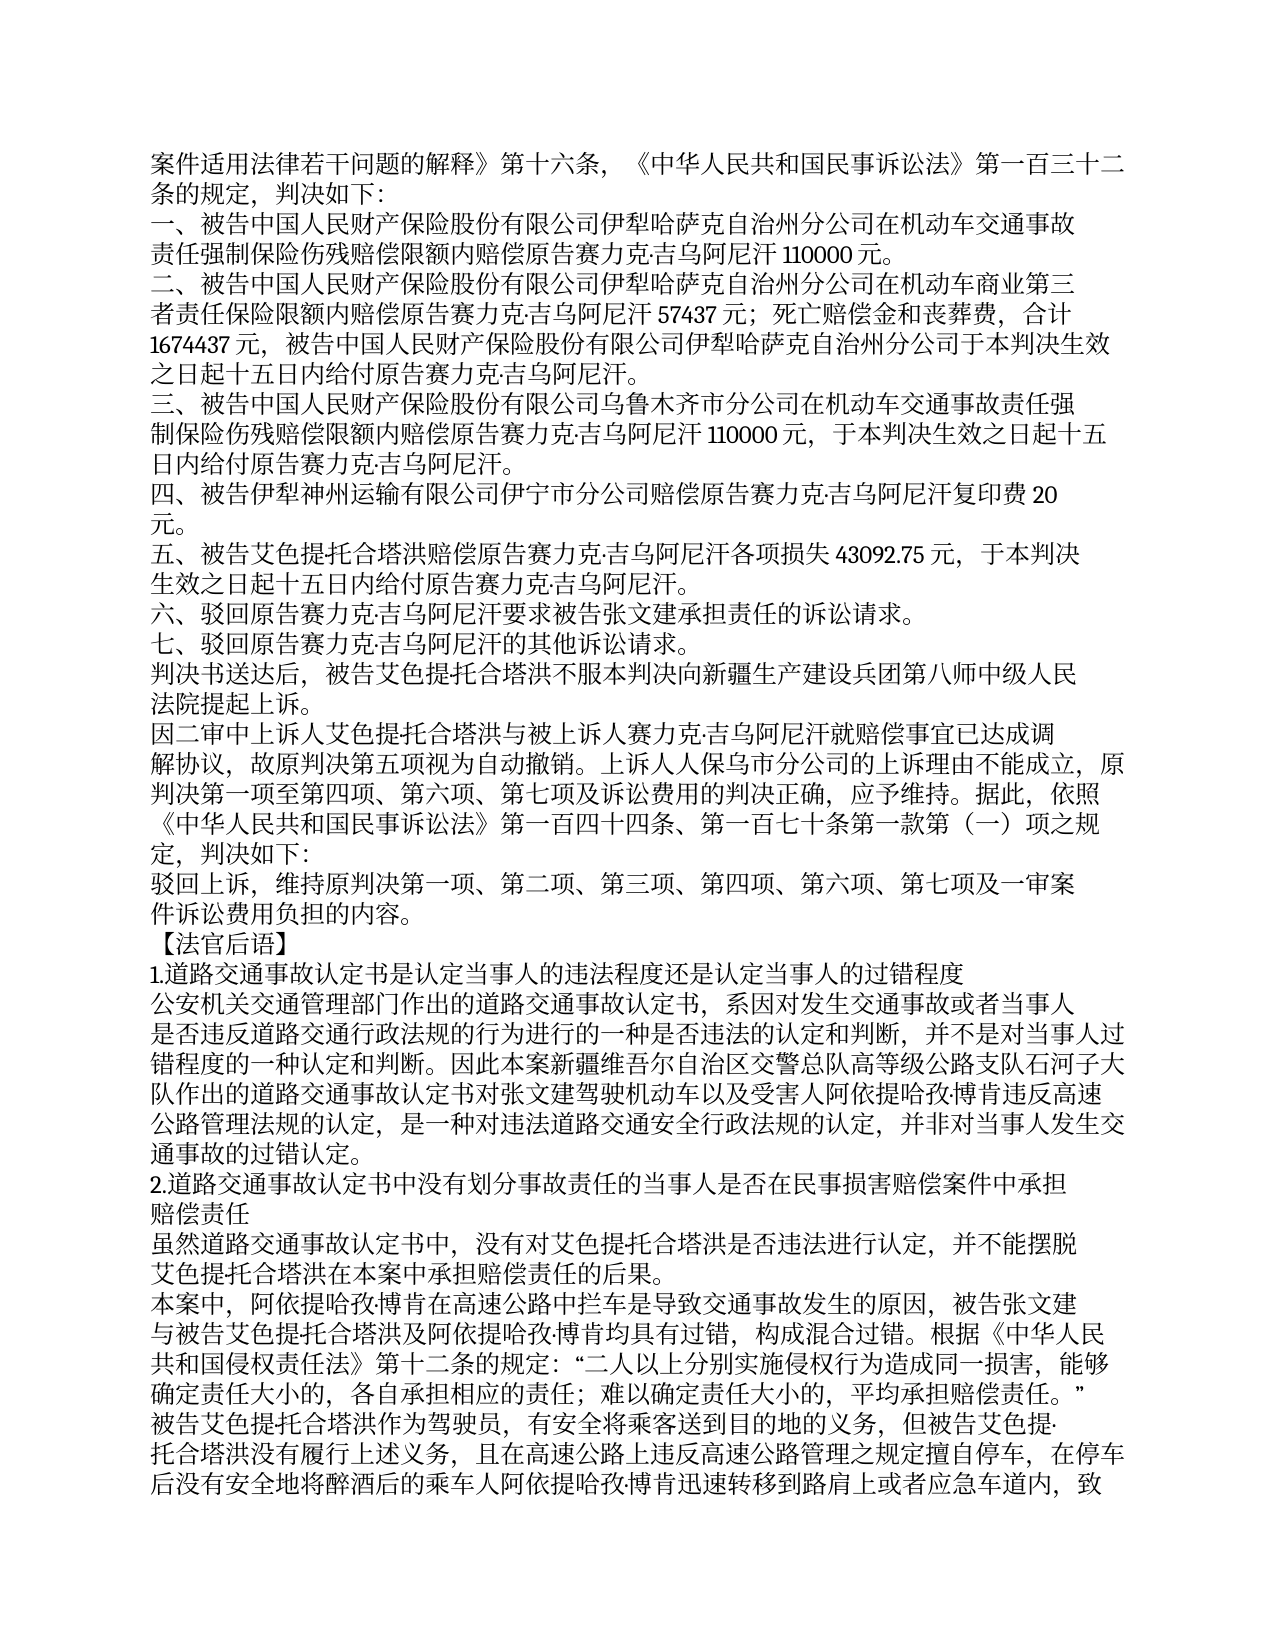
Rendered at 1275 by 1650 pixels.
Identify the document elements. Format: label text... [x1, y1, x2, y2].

text 二、被告中国人民财产保险股份有限公司伊犁哈萨克自治州分公司在机动车商业第三 [150, 270, 1125, 300]
text 2.道路交通事故认定书中没有划分事故责任的当事人是否在民事损害赔偿案件中承担 [150, 1170, 1125, 1200]
text 七、驳回原告赛力克·吉乌阿尼汗的其他诉讼请求。 [150, 630, 1125, 660]
text 之日起十五日内给付原告赛力克·吉乌阿尼汗。 [150, 360, 1125, 390]
text 者责任保险限额内赔偿原告赛力克·吉乌阿尼汗57437元；死亡赔偿金和丧葬费，合计 [150, 300, 1125, 330]
text 公安机关交通管理部门作出的道路交通事故认定书，系因对发生交通事故或者当事人 [150, 990, 1125, 1020]
text 通事故的过错认定。 [150, 1140, 1125, 1170]
text 因二审中上诉人艾色提·托合塔洪与被上诉人赛力克·吉乌阿尼汗就赔偿事宜已达成调 [150, 720, 1125, 750]
text 错程度的一种认定和判断。因此本案新疆维吾尔自治区交警总队高等级公路支队石河子大 [150, 1050, 1125, 1080]
text 驳回上诉，维持原判决第一项、第二项、第三项、第四项、第六项、第七项及一审案 [150, 870, 1125, 900]
text 案件适用法律若干问题的解释》第十六条，《中华人民共和国民事诉讼法》第一百三十二 [150, 150, 1125, 180]
text 三、被告中国人民财产保险股份有限公司乌鲁木齐市分公司在机动车交通事故责任强 [150, 390, 1125, 420]
text 【法官后语】 [150, 930, 1125, 960]
text 是否违反道路交通行政法规的行为进行的一种是否违法的认定和判断，并不是对当事人过 [150, 1020, 1125, 1050]
text 被告艾色提·托合塔洪作为驾驶员，有安全将乘客送到目的地的义务，但被告艾色提· [150, 1410, 1125, 1440]
text 四、被告伊犁神州运输有限公司伊宁市分公司赔偿原告赛力克·吉乌阿尼汗复印费20 [150, 480, 1125, 510]
text 托合塔洪没有履行上述义务，且在高速公路上违反高速公路管理之规定擅自停车，在停车 [150, 1440, 1125, 1470]
text 件诉讼费用负担的内容。 [150, 900, 1125, 930]
text 判决书送达后，被告艾色提·托合塔洪不服本判决向新疆生产建设兵团第八师中级人民 [150, 660, 1125, 690]
text 条的规定，判决如下： [150, 180, 1125, 210]
text 确定责任大小的，各自承担相应的责任；难以确定责任大小的，平均承担赔偿责任。” [150, 1380, 1125, 1410]
text 六、驳回原告赛力克·吉乌阿尼汗要求被告张文建承担责任的诉讼请求。 [150, 600, 1125, 630]
text 艾色提·托合塔洪在本案中承担赔偿责任的后果。 [150, 1260, 1125, 1290]
text 后没有安全地将醉酒后的乘车人阿依提哈孜·博肯迅速转移到路肩上或者应急车道内，致 [150, 1470, 1125, 1500]
text 一、被告中国人民财产保险股份有限公司伊犁哈萨克自治州分公司在机动车交通事故 [150, 210, 1125, 240]
text 定，判决如下： [150, 840, 1125, 870]
text 队作出的道路交通事故认定书对张文建驾驶机动车以及受害人阿依提哈孜·博肯违反高速 [150, 1080, 1125, 1110]
text 解协议，故原判决第五项视为自动撤销。上诉人人保乌市分公司的上诉理由不能成立，原 [150, 750, 1125, 780]
text 本案中，阿依提哈孜·博肯在高速公路中拦车是导致交通事故发生的原因，被告张文建 [150, 1290, 1125, 1320]
text 日内给付原告赛力克·吉乌阿尼汗。 [150, 450, 1125, 480]
text 《中华人民共和国民事诉讼法》第一百四十四条、第一百七十条第一款第（一）项之规 [150, 810, 1125, 840]
text 赔偿责任 [150, 1200, 1125, 1230]
text 公路管理法规的认定，是一种对违法道路交通安全行政法规的认定，并非对当事人发生交 [150, 1110, 1125, 1140]
text 制保险伤残赔偿限额内赔偿原告赛力克·吉乌阿尼汗110000元，于本判决生效之日起十五 [150, 420, 1125, 450]
text 责任强制保险伤残赔偿限额内赔偿原告赛力克·吉乌阿尼汗110000元。 [150, 240, 1125, 270]
text 与被告艾色提·托合塔洪及阿依提哈孜·博肯均具有过错，构成混合过错。根据《中华人民 [150, 1320, 1125, 1350]
text 共和国侵权责任法》第十二条的规定：“二人以上分别实施侵权行为造成同一损害，能够 [150, 1350, 1125, 1380]
text 生效之日起十五日内给付原告赛力克·吉乌阿尼汗。 [150, 570, 1125, 600]
text 判决第一项至第四项、第六项、第七项及诉讼费用的判决正确，应予维持。据此，依照 [150, 780, 1125, 810]
text 1.道路交通事故认定书是认定当事人的违法程度还是认定当事人的过错程度 [150, 960, 1125, 990]
text 五、被告艾色提·托合塔洪赔偿原告赛力克·吉乌阿尼汗各项损失43092.75元，于本判决 [150, 540, 1125, 570]
text 虽然道路交通事故认定书中，没有对艾色提·托合塔洪是否违法进行认定，并不能摆脱 [150, 1230, 1125, 1260]
text 元。 [150, 510, 1125, 540]
text 1674437元，被告中国人民财产保险股份有限公司伊犁哈萨克自治州分公司于本判决生效 [150, 330, 1125, 360]
text 法院提起上诉。 [150, 690, 1125, 720]
